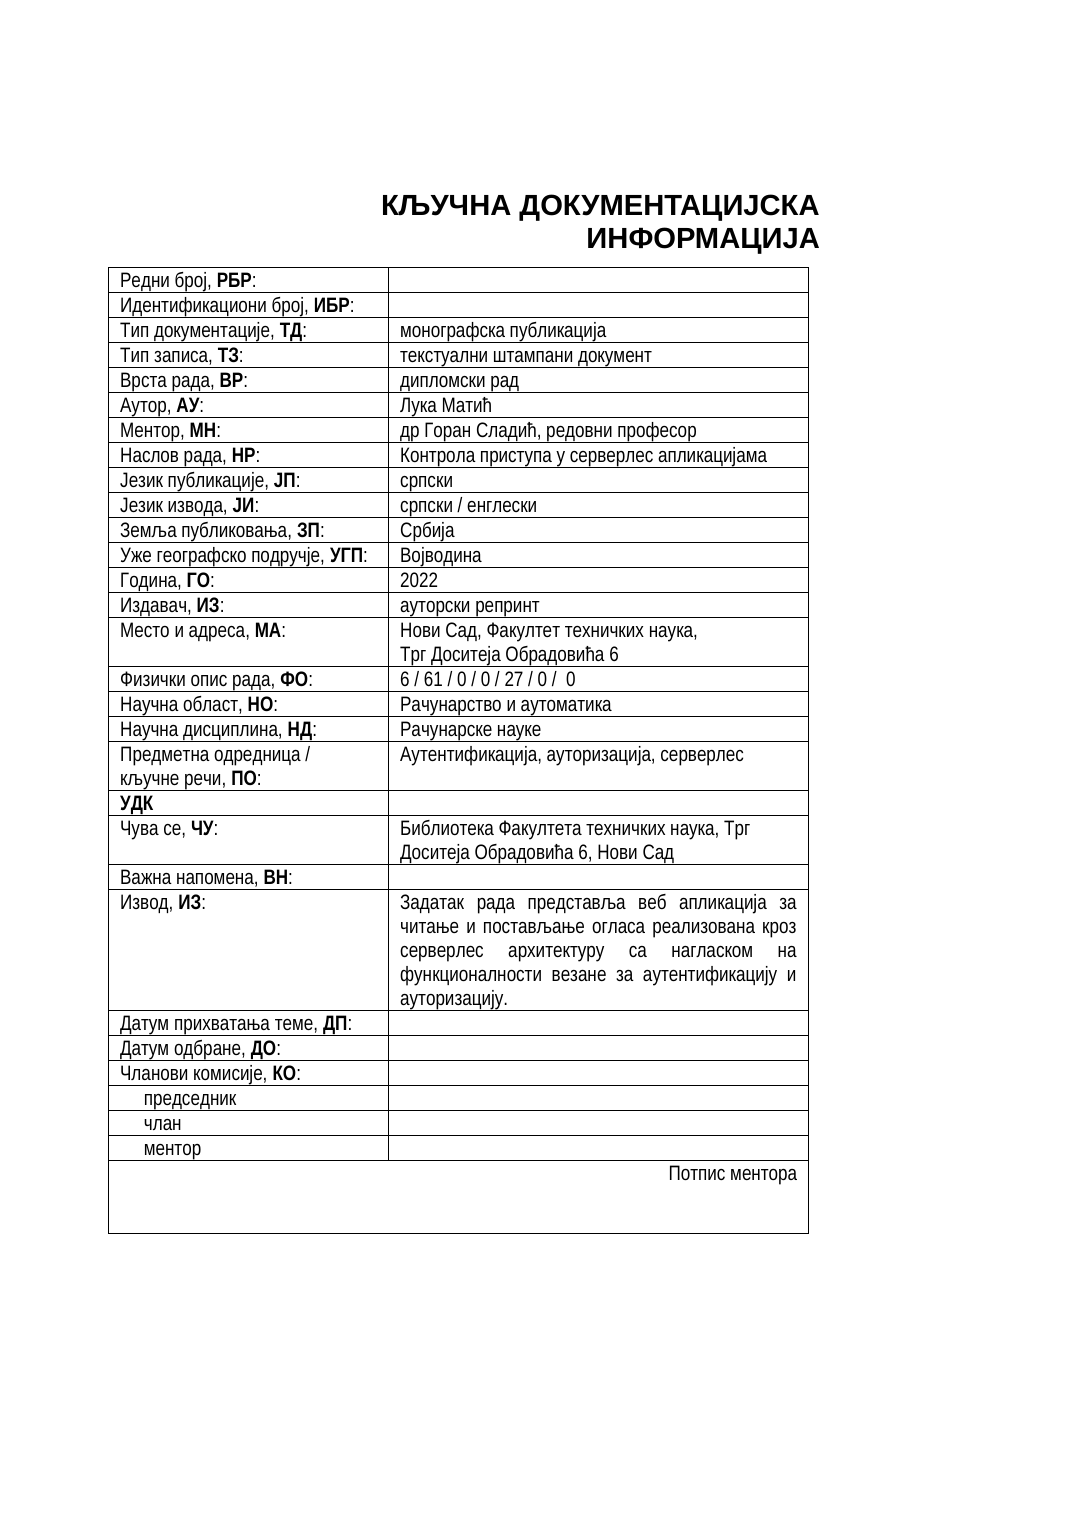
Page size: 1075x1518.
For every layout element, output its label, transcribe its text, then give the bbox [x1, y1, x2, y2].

table_cell Тип записа, ТЗ: [109, 343, 388, 367]
table_cell [389, 1036, 808, 1060]
table_cell др Горан Сладић, редовни професор [389, 418, 808, 442]
table_cell Чланови комисије, КО: [109, 1061, 388, 1085]
table_cell Лука Матић [389, 393, 808, 417]
table_cell Језик извода, ЈИ: [109, 493, 388, 517]
table_cell Рачунарске науке [389, 717, 808, 741]
table_cell Издавач, ИЗ: [109, 593, 388, 617]
table_cell Рачунарство и аутоматика [389, 692, 808, 716]
subtitle КЉУЧНА ДОКУМЕНТАЦИЈСКА ИНФОРМАЦИЈА [157, 187, 820, 254]
table_cell Важна напомена, ВН: [109, 865, 388, 889]
table_cell председник [109, 1086, 388, 1110]
table_cell Војводина [389, 543, 808, 567]
table_cell Земља публиковања, ЗП: [109, 518, 388, 542]
table_cell члан [109, 1111, 388, 1135]
table_cell Наслов рада, НР: [109, 443, 388, 467]
table_cell дипломски рад [389, 368, 808, 392]
table_header Редни број, РБР: [109, 268, 388, 292]
table_cell УДК [109, 791, 388, 815]
table_cell [389, 791, 808, 815]
table_header [389, 268, 808, 292]
table_cell [389, 1011, 808, 1035]
table_cell Уже географско подручје, УГП: [109, 543, 388, 567]
table_cell Чува се, ЧУ: [109, 816, 388, 864]
table_cell Предметна одредница / кључне речи, ПО: [109, 742, 388, 790]
table_cell Аутентификација, ауторизација, серверлес [389, 742, 808, 790]
table_cell Ментор, МН: [109, 418, 388, 442]
table_cell Научна област, НО: [109, 692, 388, 716]
table_cell Задатак рада представља веб апликација за читање и постављање огласа реализована кроз серверлес архитектуру са нагласком на функционалности везане за аутентификацију и ауторизацију. [389, 890, 808, 1010]
table_cell текстуални штампани документ [389, 343, 808, 367]
table_cell [389, 865, 808, 889]
table_cell Датум одбране, ДО: [109, 1036, 388, 1060]
table_cell српски [389, 468, 808, 492]
table_cell Извод, ИЗ: [109, 890, 388, 1010]
table_cell 6 / 61 / 0 / 0 / 27 / 0 / 0 [389, 667, 808, 691]
table_cell Библиотека Факултета техничких наука, Трг Доситеја Обрадовића 6, Нови Сад [389, 816, 808, 864]
table_cell [389, 293, 808, 317]
table_cell [389, 1061, 808, 1085]
table_cell [389, 1086, 808, 1110]
table_cell Физички опис рада, ФО: [109, 667, 388, 691]
table_cell Идентификациони број, ИБР: [109, 293, 388, 317]
table_cell Аутор, АУ: [109, 393, 388, 417]
table_cell Година, ГО: [109, 568, 388, 592]
table_cell Научна дисциплина, НД: [109, 717, 388, 741]
table_cell [389, 1111, 808, 1135]
table_cell 2022 [389, 568, 808, 592]
table_cell Датум прихватања теме, ДП: [109, 1011, 388, 1035]
table_cell српски / енглески [389, 493, 808, 517]
table_cell ментор [109, 1136, 388, 1160]
table_cell монографска публикација [389, 318, 808, 342]
table_cell ауторски репринт [389, 593, 808, 617]
table_cell Тип документације, ТД: [109, 318, 388, 342]
table_cell Врста рада, ВР: [109, 368, 388, 392]
table_cell Потпис ментора [109, 1161, 808, 1233]
table_cell Место и адреса, МА: [109, 618, 388, 666]
table_cell [389, 1136, 808, 1160]
table_cell Језик публикације, ЈП: [109, 468, 388, 492]
table_cell Контрола приступа у серверлес апликацијама [389, 443, 808, 467]
table_cell Нови Сад, Факултет техничких наука, Трг Доситеја Обрадовића 6 [389, 618, 808, 666]
table_cell Србија [389, 518, 808, 542]
